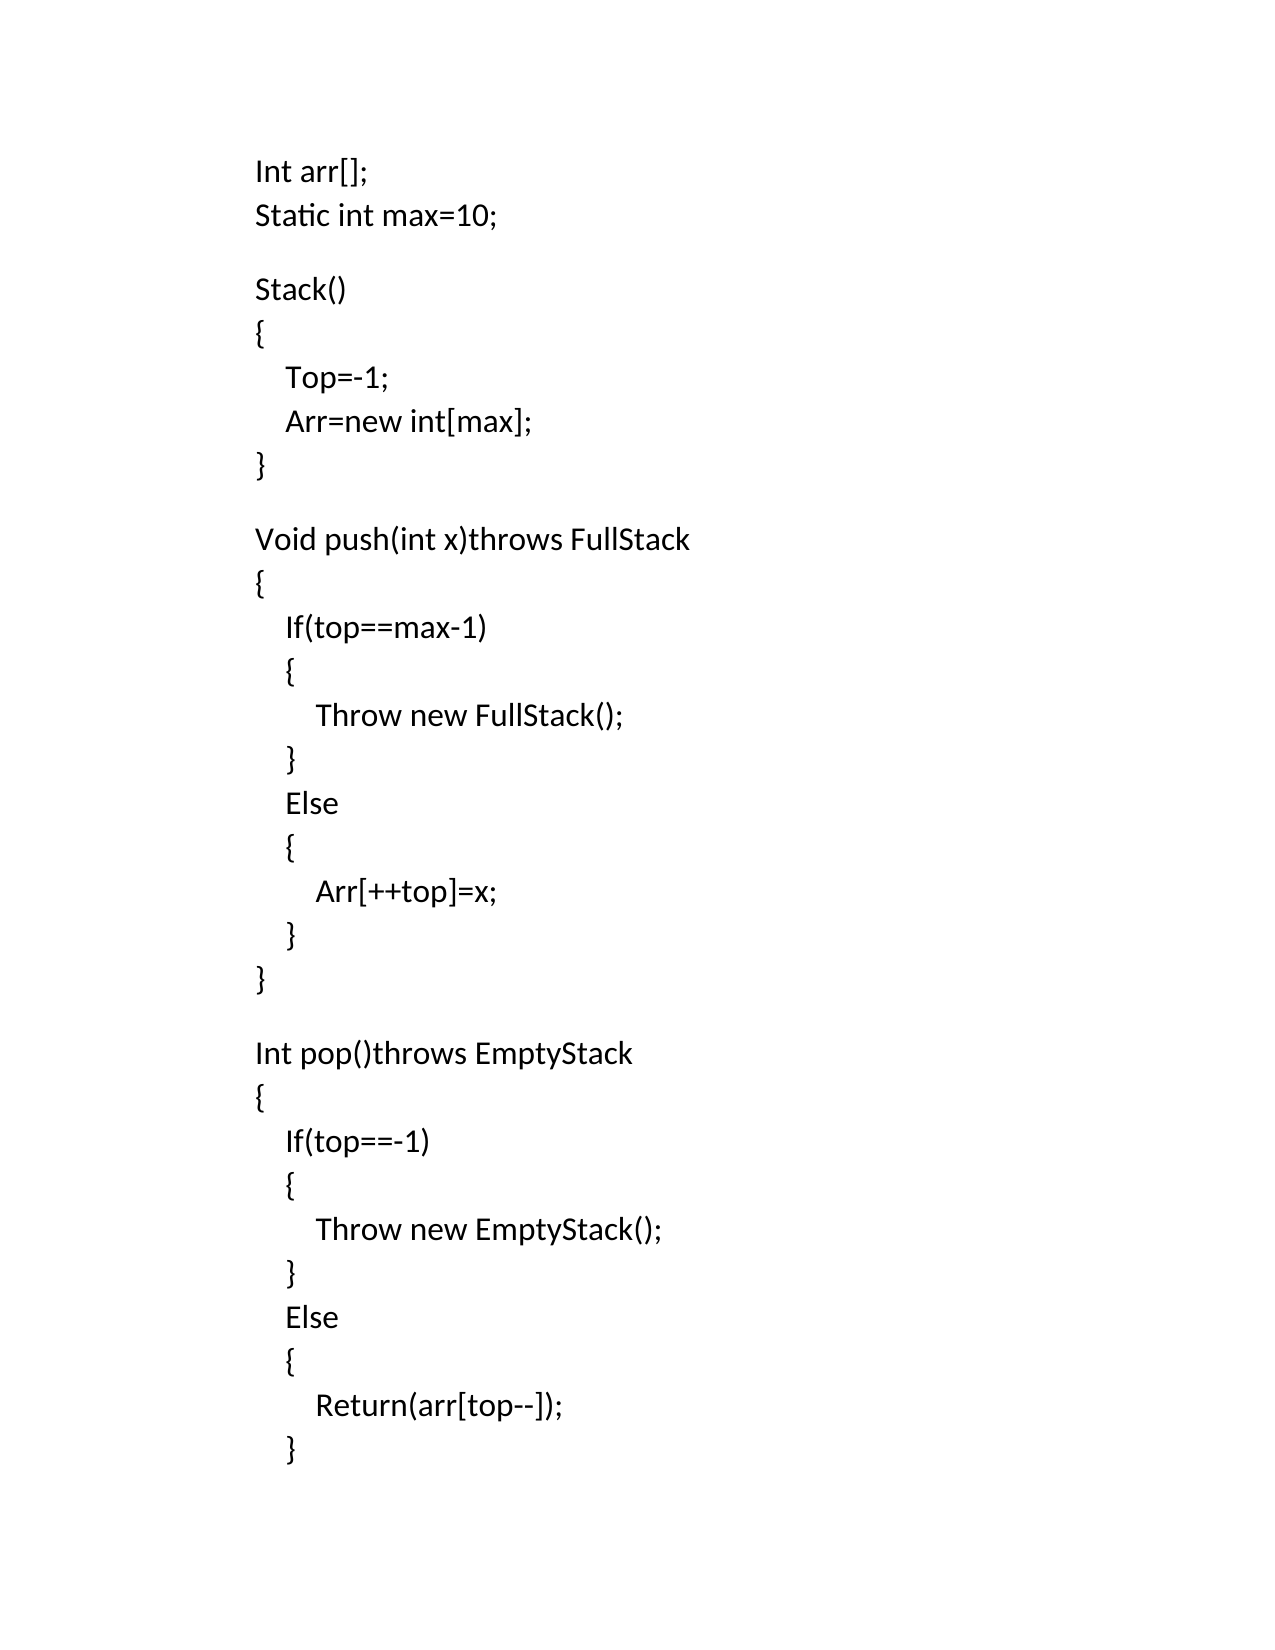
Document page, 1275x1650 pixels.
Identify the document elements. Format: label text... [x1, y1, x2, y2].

list Arr=new int[max]; [225, 400, 1125, 441]
list } [225, 914, 1125, 954]
list Static int max=10; [225, 194, 1125, 235]
list If(top==max-1) [225, 606, 1125, 647]
list { [225, 562, 1125, 603]
list { [225, 1076, 1125, 1117]
list Return(arr[top--]); [225, 1383, 1125, 1424]
list { [225, 826, 1125, 867]
list } [225, 958, 1125, 998]
list } [225, 738, 1125, 779]
list { [225, 1164, 1125, 1204]
list } [225, 1427, 1125, 1468]
list Arr[++top]=x; [225, 870, 1125, 911]
list Stack() [225, 268, 1125, 309]
list Int arr[]; [225, 150, 1125, 191]
list Int pop()throws EmptyStack [225, 1032, 1125, 1073]
list } [225, 444, 1125, 485]
list { [225, 312, 1125, 353]
list } [225, 1252, 1125, 1292]
list Throw new EmptyStack(); [225, 1208, 1125, 1248]
list { [225, 650, 1125, 691]
list Else [225, 782, 1125, 823]
list Throw new FullStack(); [225, 694, 1125, 735]
list { [225, 1339, 1125, 1380]
list Void push(int x)throws FullStack [225, 518, 1125, 559]
list If(top==-1) [225, 1120, 1125, 1161]
list Top=-1; [225, 356, 1125, 397]
list Else [225, 1296, 1125, 1336]
